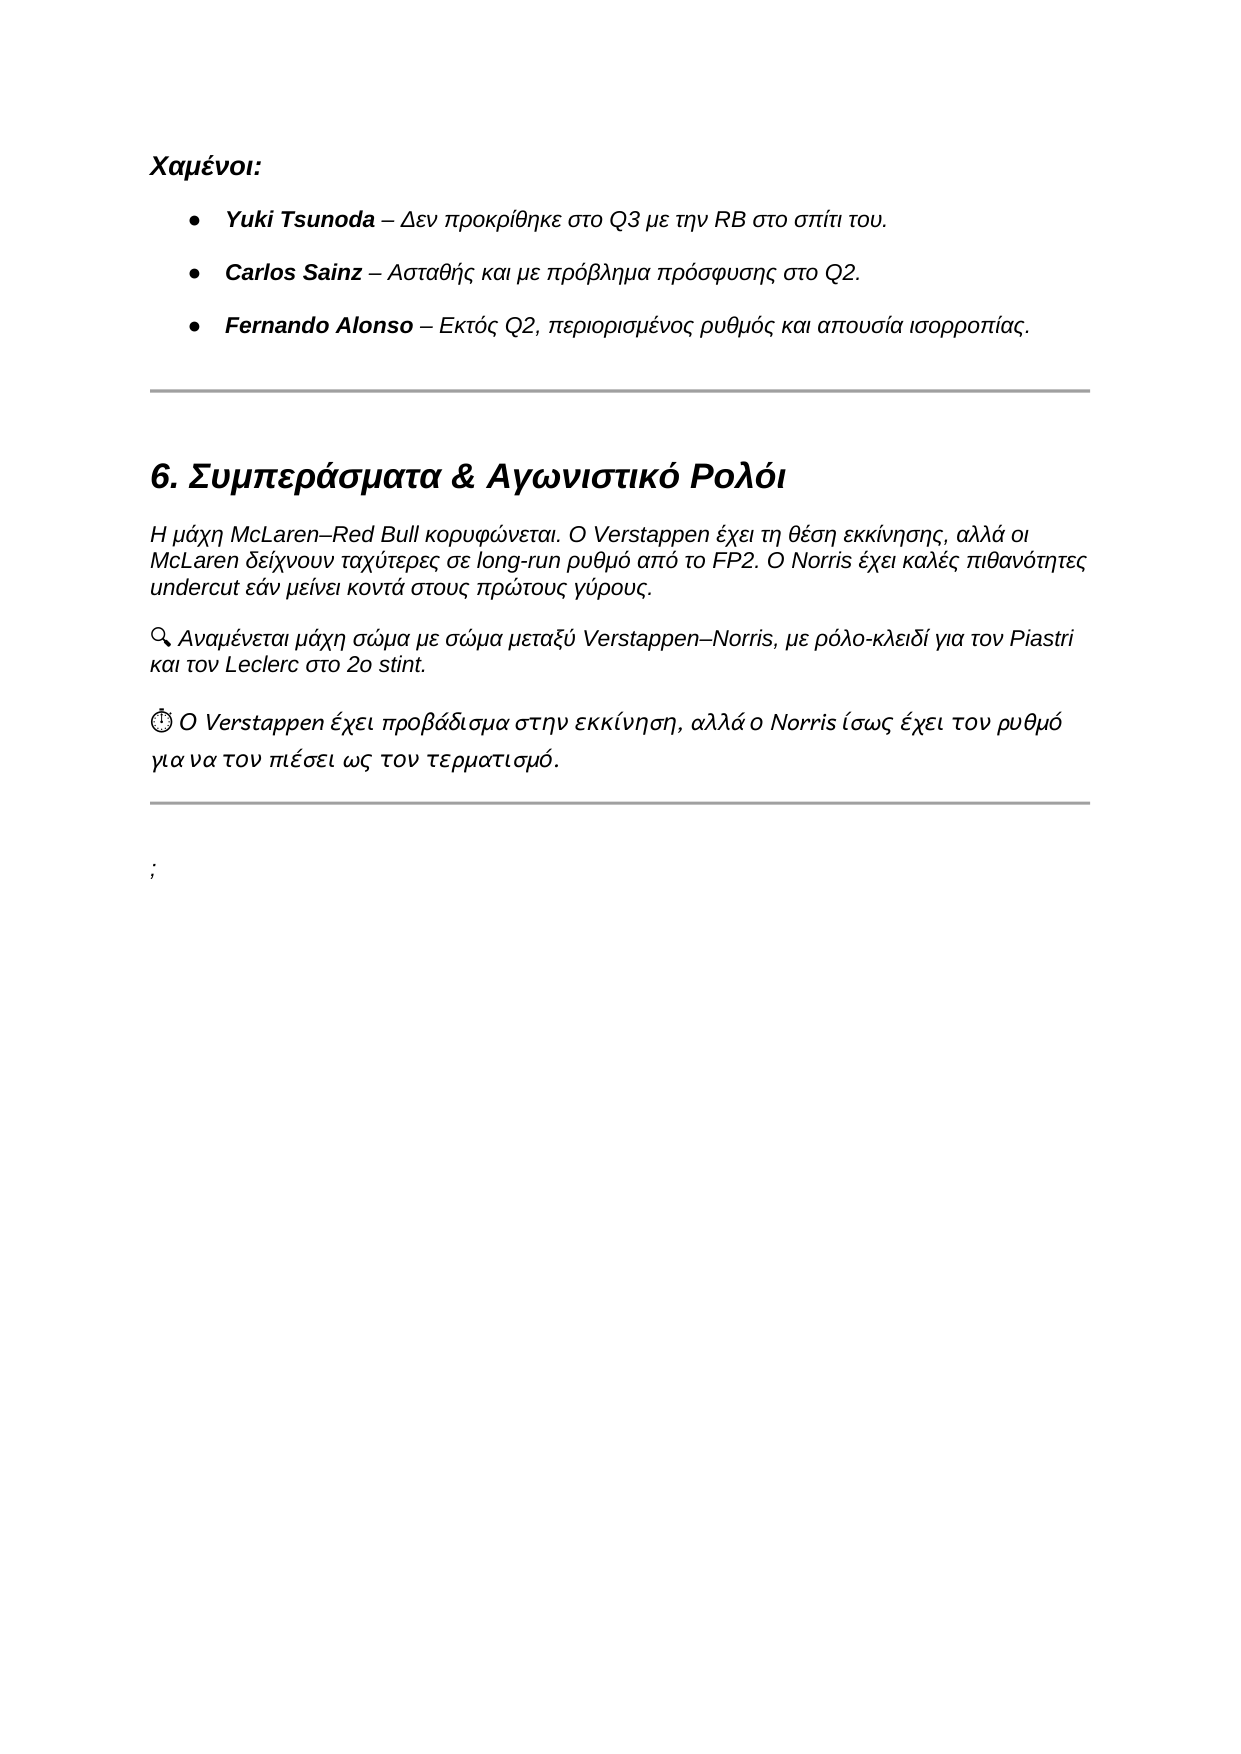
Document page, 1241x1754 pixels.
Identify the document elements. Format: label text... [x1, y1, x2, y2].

list Yuki Tsunoda – Δεν προκρίθηκε στο Q3 με την RB στο σπίτι του. [187, 206, 1090, 259]
text ⏱️ Ο Verstappen έχει προβάδισμα στην εκκίνηση, αλλά ο Norris ίσως έχει τον ρυθμό για να τον πιέσει ως τον τερματισμό. [150, 703, 1090, 777]
list Fernando Alonso – Εκτός Q2, περιορισμένος ρυθμός και απουσία ισορροπίας. [187, 312, 1090, 364]
text 🔍 Αναμένεται μάχη σώμα με σώμα μεταξύ Verstappen–Norris, με ρόλο-κλειδί για τον Piastri και τον Leclerc στο 2ο stint. [150, 625, 1090, 678]
text ; [150, 855, 1090, 881]
text Η μάχη McLaren–Red Bull κορυφώνεται. Ο Verstappen έχει τη θέση εκκίνησης, αλλά οι McLaren δείχνουν ταχύτερες σε long-run ρυθμό από το FP2. Ο Norris έχει καλές πιθανότητες undercut εάν μείνει κοντά στους πρώτους γύρους. [150, 521, 1090, 600]
subtitle Χαμένοι: [150, 150, 1090, 181]
subtitle 6. Συμπεράσματα & Αγωνιστικό Ρολόι [150, 455, 1090, 496]
list Carlos Sainz – Ασταθής και με πρόβλημα πρόσφυσης στο Q2. [187, 259, 1090, 312]
